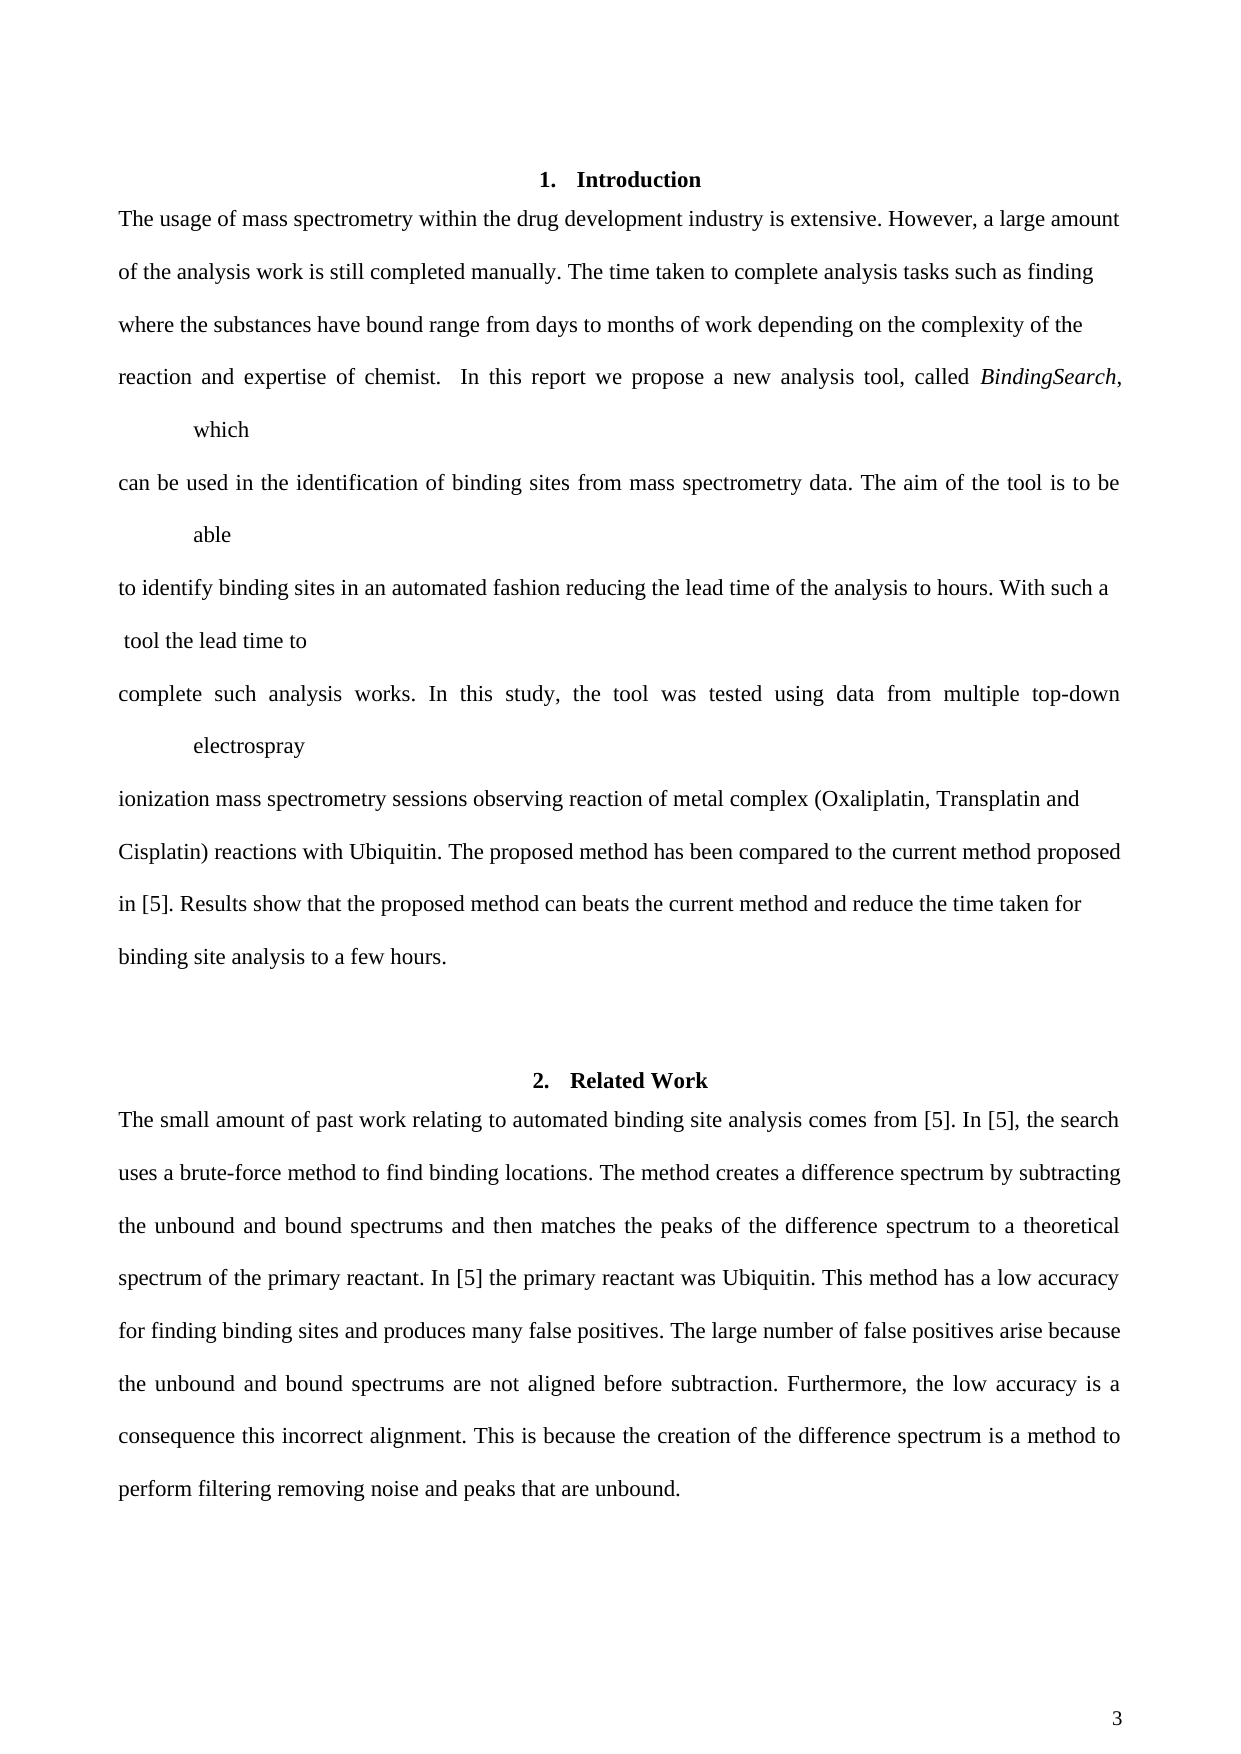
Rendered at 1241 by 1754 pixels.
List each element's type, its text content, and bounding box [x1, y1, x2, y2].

subtitle Related Work [118, 1067, 1122, 1094]
text where the substances have bound range from days to months of work depending on the complexity of the [118, 311, 1122, 337]
text ionization mass spectrometry sessions observing reaction of metal complex (Oxaliplatin, Transplatin and [118, 785, 1122, 811]
text The usage of mass spectrometry within the drug development industry is extensive. However, a large amount [118, 205, 1122, 232]
text tool the lead time to [118, 627, 1122, 653]
text complete such analysis works. In this study, the tool was tested using data from multiple top-down electrospray [118, 680, 1122, 759]
subtitle Introduction [118, 166, 1122, 193]
text to identify binding sites in an automated fashion reducing the lead time of the analysis to hours. With such a [118, 574, 1122, 601]
text of the analysis work is still completed manually. The time taken to complete analysis tasks such as finding [118, 258, 1122, 284]
text reaction and expertise of chemist. In this report we propose a new analysis tool, called BindingSearch, which [118, 363, 1122, 442]
text The small amount of past work relating to automated binding site analysis comes from [5]. In [5], the search uses a brute-force method to find binding locations. The method creates a difference spectrum by subtracting the unbound and bound spectrums and then matches the peaks of the difference spectrum to a theoretical spectrum of the primary reactant. In [5] the primary reactant was Ubiquitin. This method has a low accuracy for finding binding sites and produces many false positives. The large number of false positives arise because the unbound and bound spectrums are not aligned before subtraction. Furthermore, the low accuracy is a consequence this incorrect alignment. This is because the creation of the difference spectrum is a method to perform filtering removing noise and peaks that are unbound. [118, 1106, 1122, 1502]
text can be used in the identification of binding sites from mass spectrometry data. The aim of the tool is to be able [118, 469, 1122, 548]
text in [5]. Results show that the proposed method can beats the current method and reduce the time taken for [118, 891, 1122, 917]
text binding site analysis to a few hours. [118, 943, 1122, 969]
text Cisplatin) reactions with Ubiquitin. The proposed method has been compared to the current method proposed [118, 838, 1122, 864]
